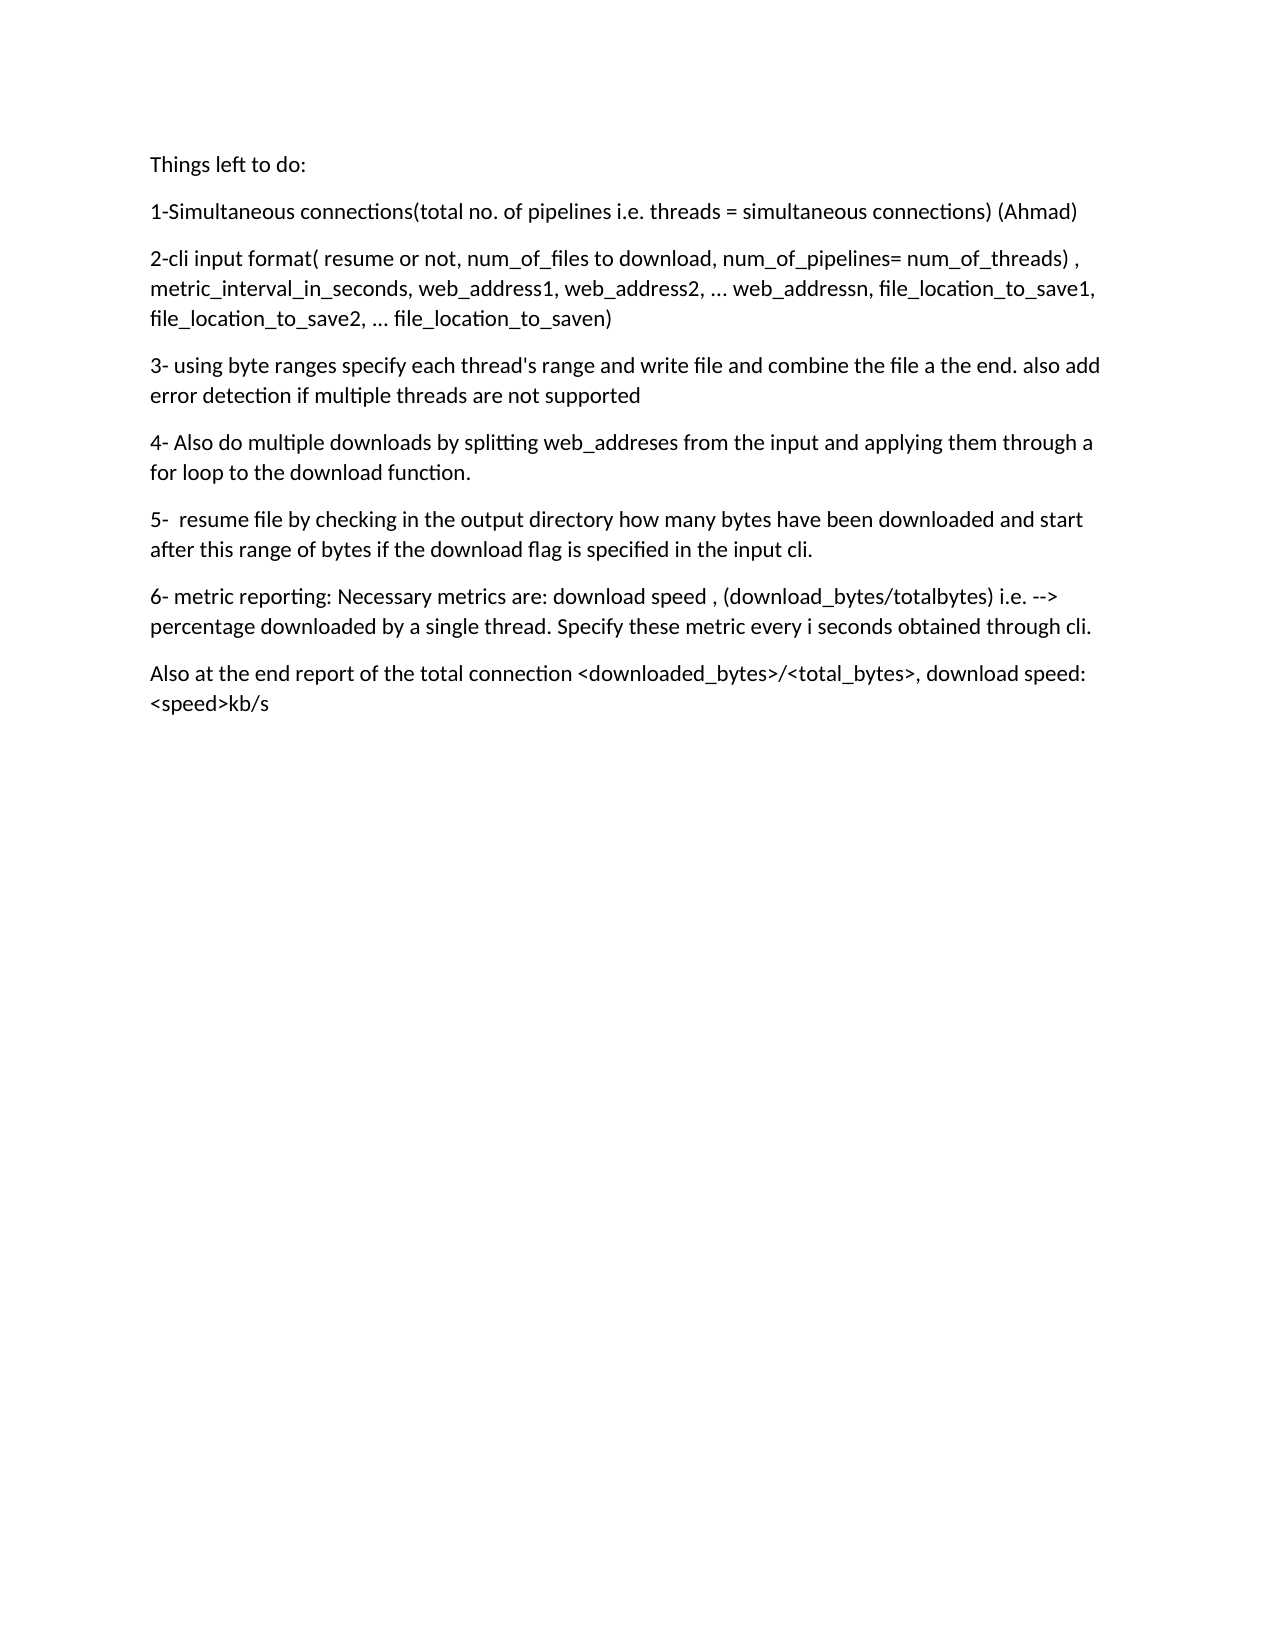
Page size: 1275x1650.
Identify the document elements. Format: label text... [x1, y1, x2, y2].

text 4- Also do multiple downloads by splitting web_addreses from the input and applying them through a for loop to the download function. [150, 428, 1125, 486]
text 1-Simultaneous connections(total no. of pipelines i.e. threads = simultaneous connections) (Ahmad) [150, 197, 1125, 225]
text Things left to do: [150, 150, 1125, 178]
text 6- metric reporting: Necessary metrics are: download speed , (download_bytes/totalbytes) i.e. --> percentage downloaded by a single thread. Specify these metric every i seconds obtained through cli. [150, 582, 1125, 641]
text 3- using byte ranges specify each thread's range and write file and combine the file a the end. also add error detection if multiple threads are not supported [150, 351, 1125, 409]
text Also at the end report of the total connection <downloaded_bytes>/<total_bytes>, download speed: <speed>kb/s [150, 659, 1125, 718]
text 5- resume file by checking in the output directory how many bytes have been downloaded and start after this range of bytes if the download flag is specified in the input cli. [150, 505, 1125, 563]
text 2-cli input format( resume or not, num_of_files to download, num_of_pipelines= num_of_threads) , metric_interval_in_seconds, web_address1, web_address2, ... web_addressn, file_location_to_save1, file_location_to_save2, ... file_location_to_saven) [150, 244, 1125, 332]
